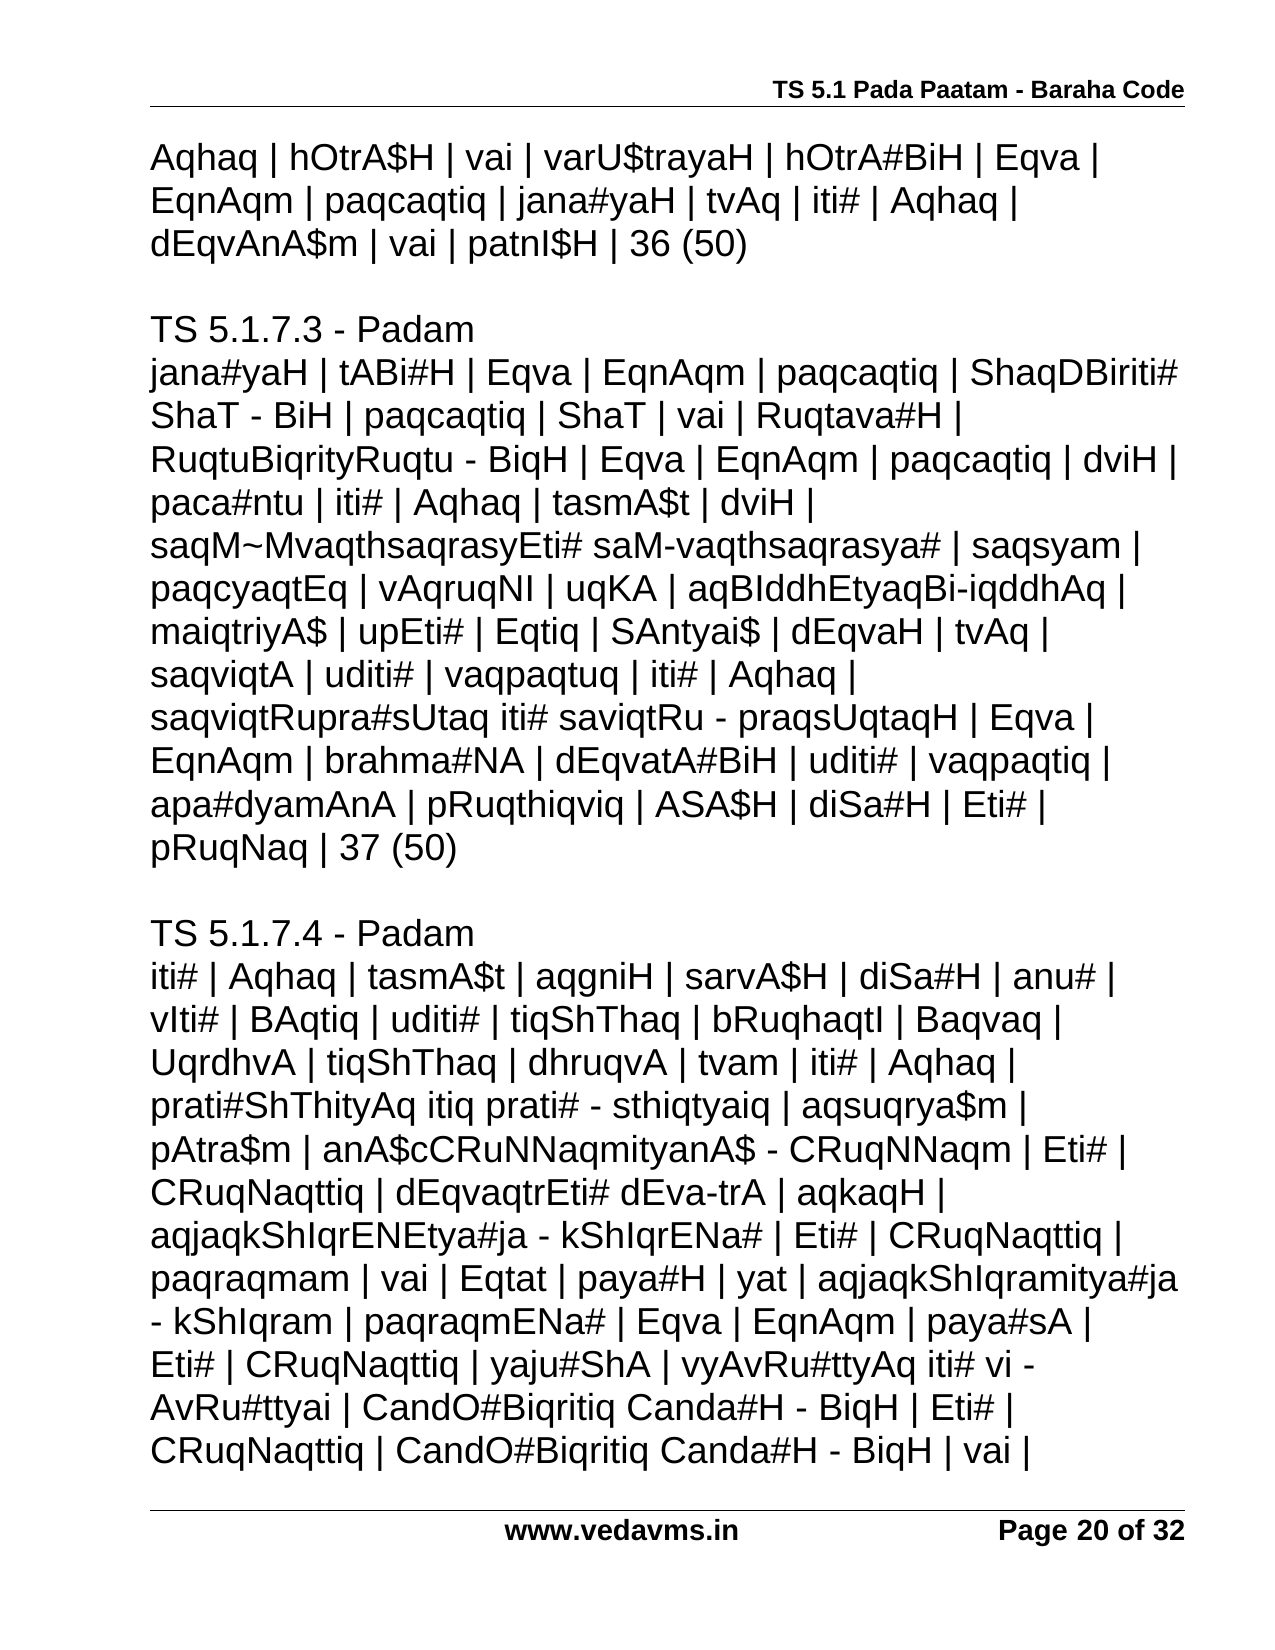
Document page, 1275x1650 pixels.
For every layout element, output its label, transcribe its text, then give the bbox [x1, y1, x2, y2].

text jana#yaH | tABi#H | Eqva | EqnAqm | paqcaqtiq | ShaqDBiriti# ShaT - BiH | paqcaqtiq | ShaT | vai | Ruqtava#H | RuqtuBiqrityRuqtu - BiqH | Eqva | EqnAqm | paqcaqtiq | dviH | paca#ntu | iti# | Aqhaq | tasmA$t | dviH | saqM~MvaqthsaqrasyEti# saM-vaqthsaqrasya# | saqsyam | paqcyaqtEq | vAqruqNI | uqKA | aqBIddhEtyaqBi-iqddhAq | maiqtriyA$ | upEti# | Eqtiq | SAntyai$ | dEqvaH | tvAq | saqviqtA | uditi# | vaqpaqtuq | iti# | Aqhaq | saqviqtRupra#sUtaq iti# saviqtRu - praqsUqtaqH | Eqva | EqnAqm | brahma#NA | dEqvatA#BiH | uditi# | vaqpaqtiq | apa#dyamAnA | pRuqthiqviq | ASA$H | diSa#H | Eti# | pRuqNaq | 37 (50) [150, 351, 1185, 868]
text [150, 135, 1185, 264]
text TS 5.1.7.4 - Padam [150, 911, 1185, 954]
text TS 5.1.7.3 - Padam [150, 307, 1185, 351]
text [150, 954, 1185, 1472]
